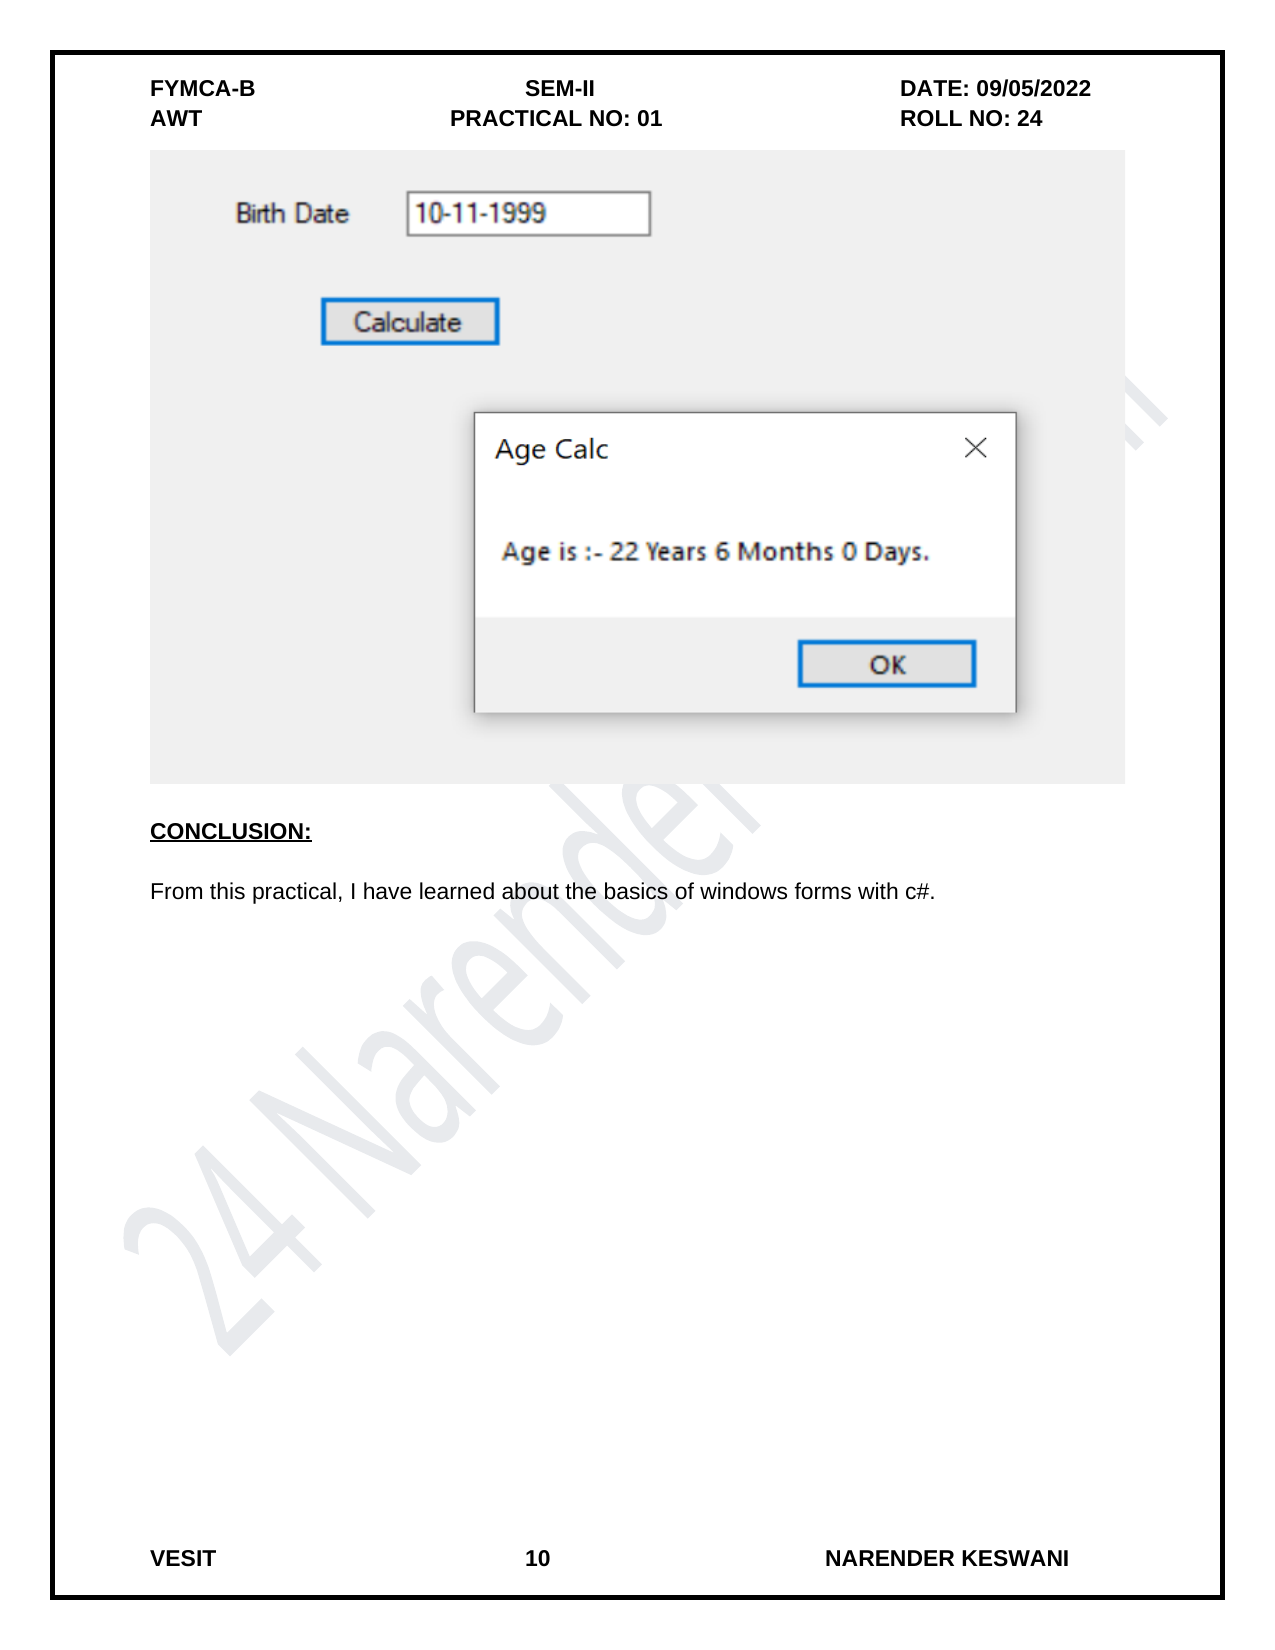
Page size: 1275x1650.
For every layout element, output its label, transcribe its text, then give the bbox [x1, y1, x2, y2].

text CONCLUSION: [150, 818, 1125, 844]
picture [150, 150, 1125, 784]
text From this practical, I have learned about the basics of windows forms with c#. [150, 878, 1125, 904]
